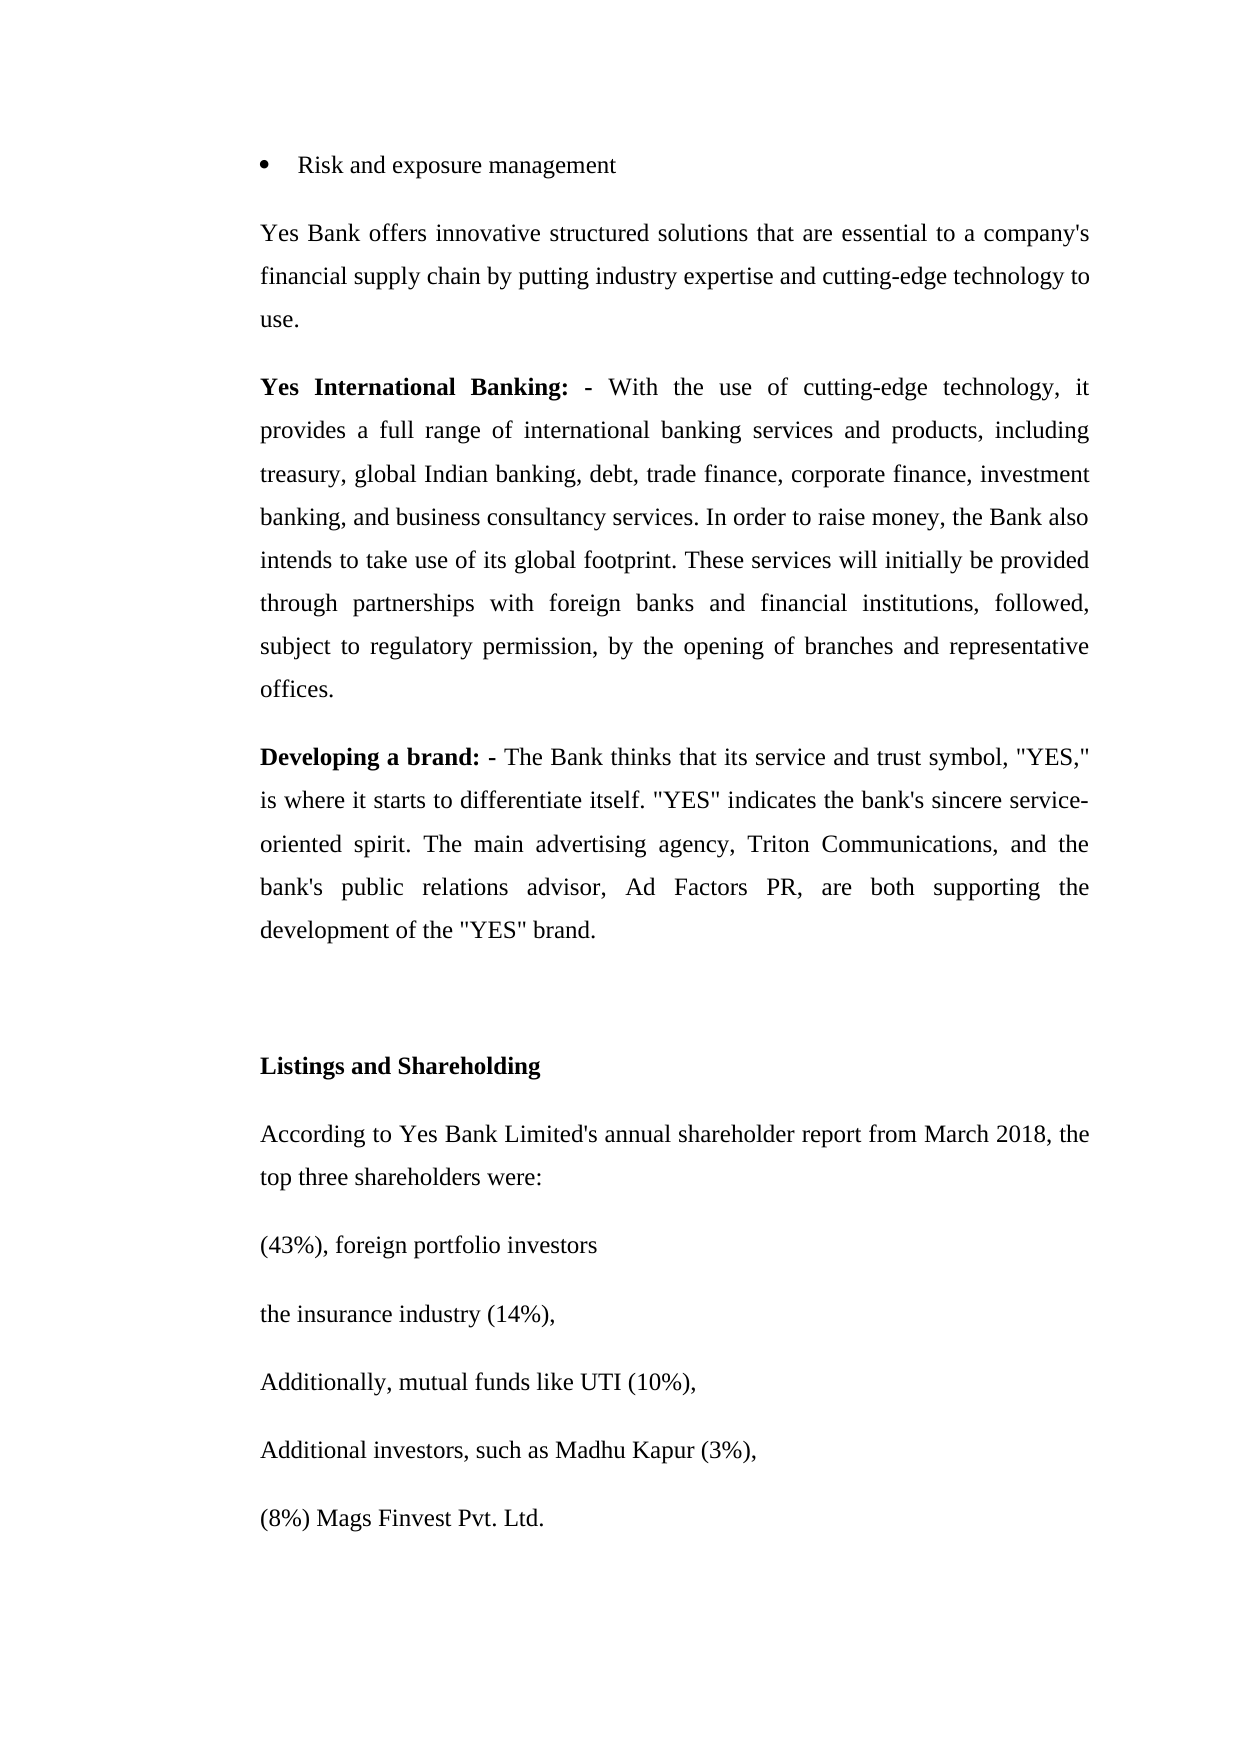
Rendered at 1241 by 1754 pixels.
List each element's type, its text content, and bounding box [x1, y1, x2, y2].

text the insurance industry (14%), [260, 1299, 1090, 1327]
text According to Yes Bank Limited's annual shareholder report from March 2018, the top three shareholders were: [260, 1119, 1090, 1191]
text (43%), foreign portfolio investors [260, 1231, 1090, 1259]
text Yes Bank offers innovative structured solutions that are essential to a company's financial supply chain by putting industry expertise and cutting-edge technology to use. [260, 218, 1090, 333]
text Additional investors, such as Madhu Kapur (3%), [260, 1435, 1090, 1464]
list Risk and exposure management [260, 150, 1090, 179]
text Developing a brand: - The Bank thinks that its service and trust symbol, "YES," is where it starts to differentiate itself. "YES" indicates the bank's sincere service-oriented spirit. The main advertising agency, Triton Communications, and the bank's public relations advisor, Ad Factors PR, are both supporting the development of the "YES" brand. [260, 742, 1090, 944]
text Listings and Shareholding [260, 1051, 1090, 1080]
text Yes International Banking: - With the use of cutting-edge technology, it provides a full range of international banking services and products, including treasury, global Indian banking, debt, trade finance, corporate finance, investment banking, and business consultancy services. In order to raise money, the Bank also intends to take use of its global footprint. These services will initially be provided through partnerships with foreign banks and financial institutions, followed, subject to regulatory permission, by the opening of branches and representative offices. [260, 372, 1090, 703]
text Additionally, mutual funds like UTI (10%), [260, 1367, 1090, 1396]
text (8%) Mags Finvest Pvt. Ltd. [260, 1503, 1090, 1532]
